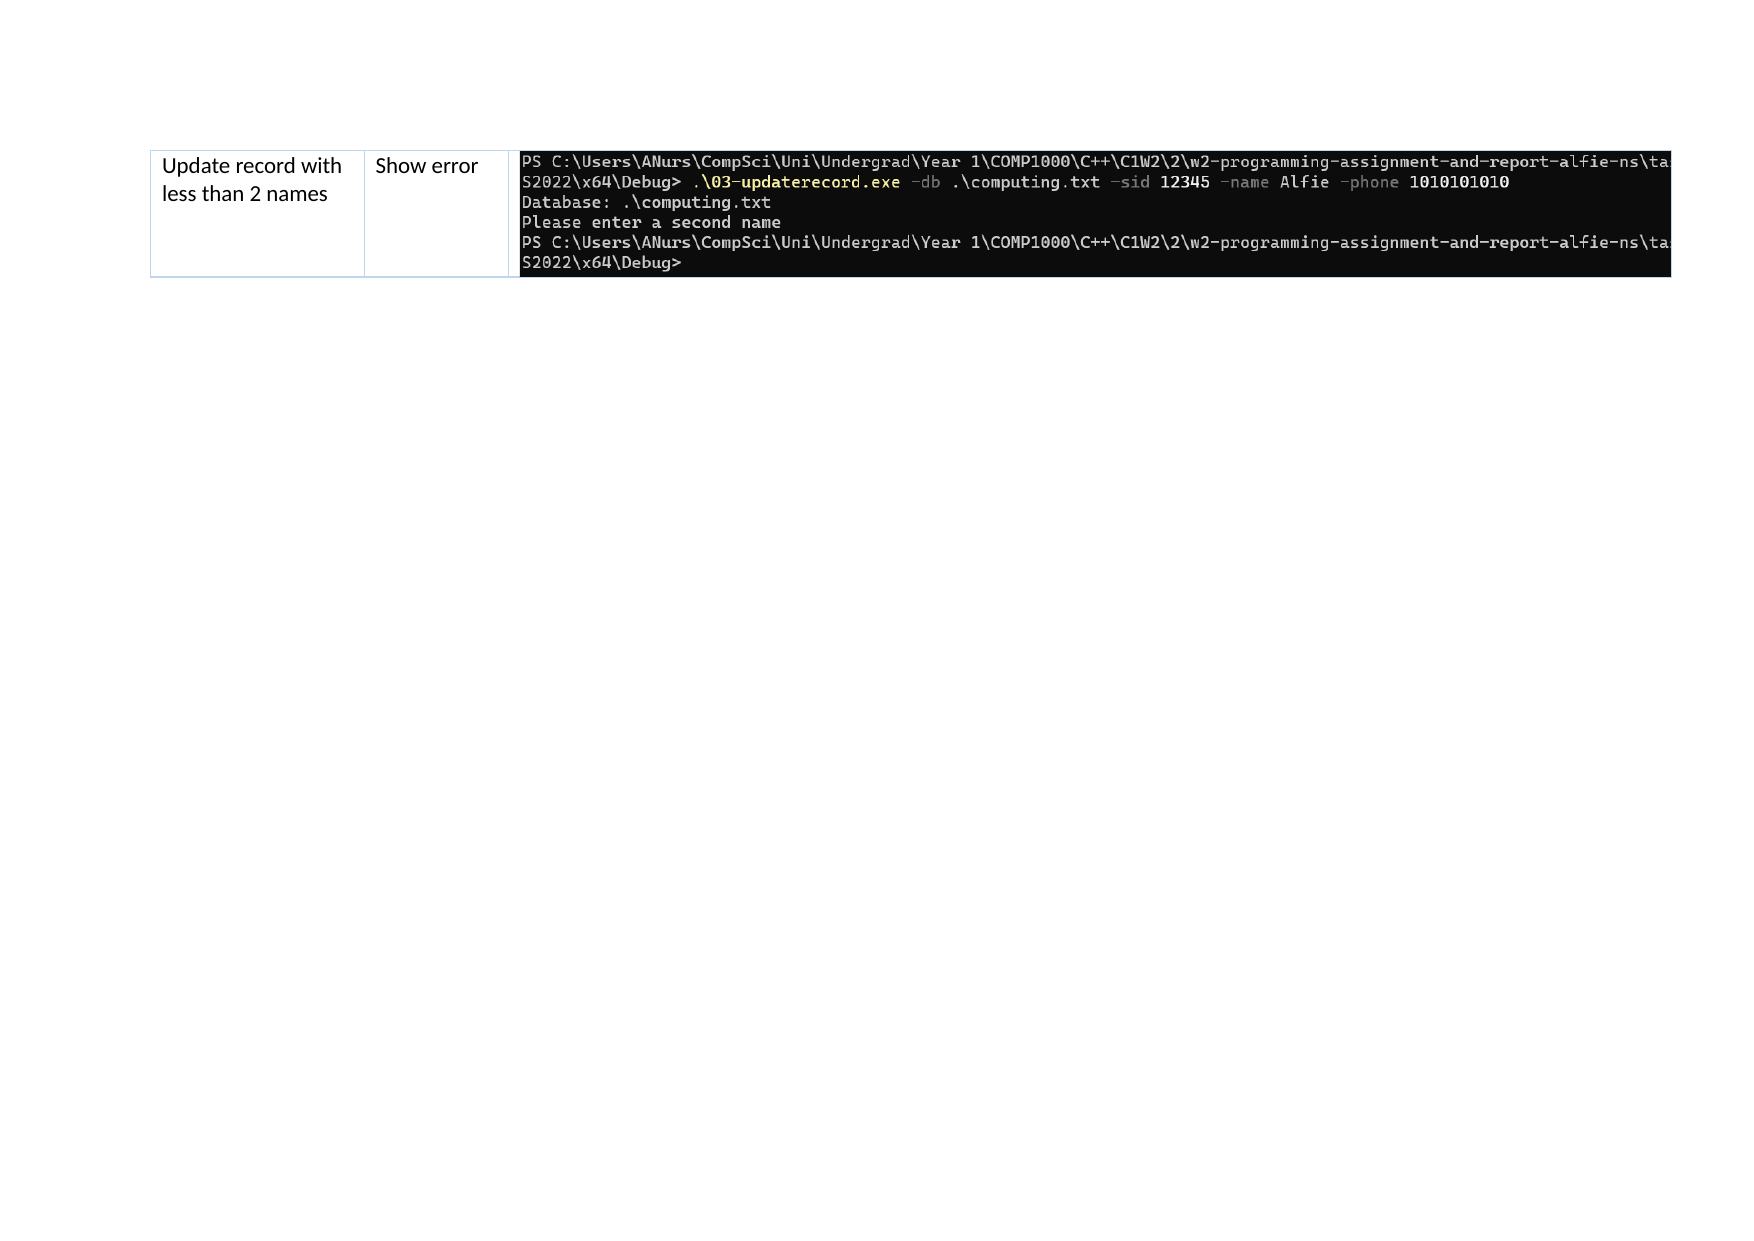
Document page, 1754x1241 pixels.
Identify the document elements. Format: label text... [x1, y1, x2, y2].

table_cell Update record with less than 2 names [151, 151, 364, 276]
table_cell [509, 151, 519, 276]
table_cell Show error [365, 151, 508, 276]
picture [519, 151, 1671, 277]
